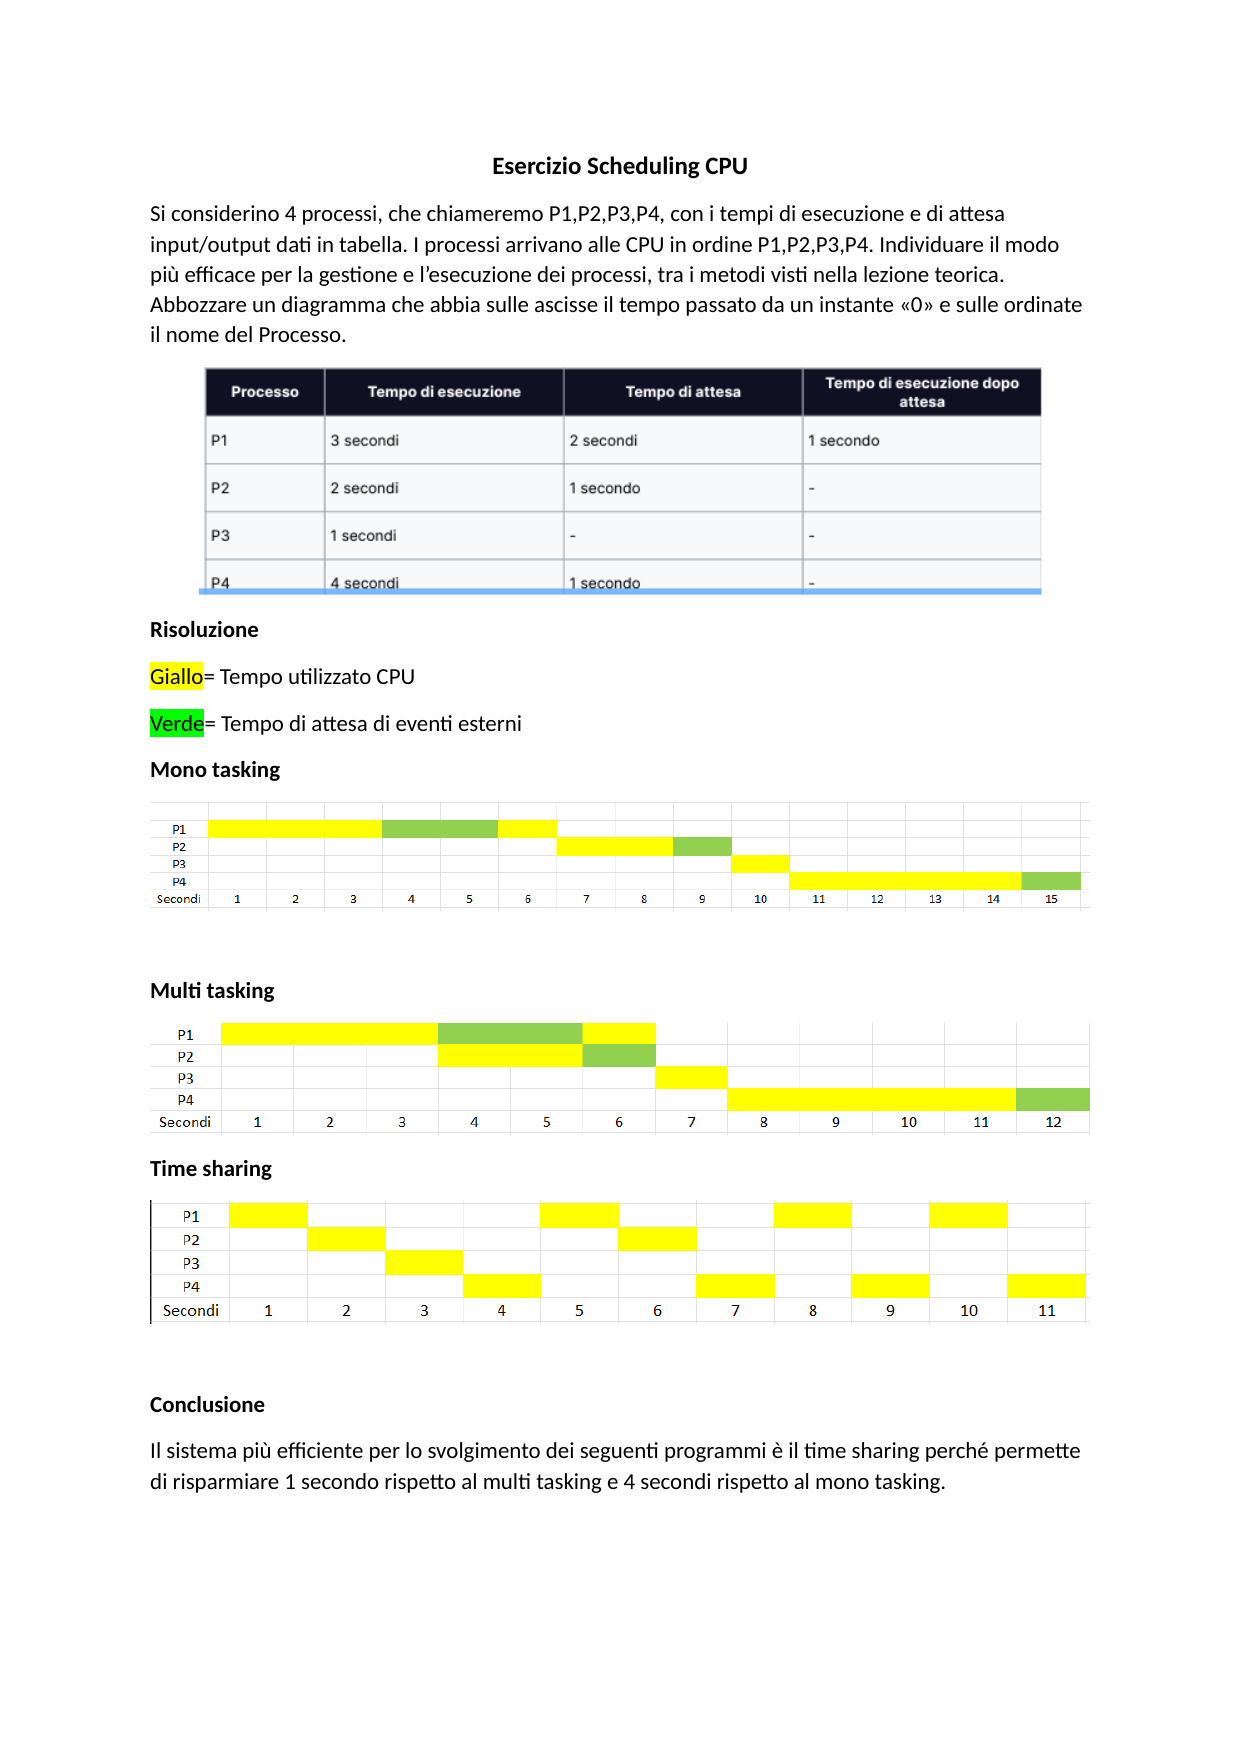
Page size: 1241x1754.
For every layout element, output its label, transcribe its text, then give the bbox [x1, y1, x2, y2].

text Esercizio Scheduling CPU [150, 150, 1090, 181]
text Risoluzione [150, 615, 1090, 643]
text Giallo= Tempo utilizzato CPU [203, 662, 1090, 690]
text Conclusione [150, 1390, 1090, 1418]
text Multi tasking [150, 976, 1090, 1004]
text Il sistema più efficiente per lo svolgimento dei seguenti programmi è il time sharing perché permette di risparmiare 1 secondo rispetto al multi tasking e 4 secondi rispetto al mono tasking. [150, 1437, 1090, 1495]
text Verde= Tempo di attesa di eventi esterni [204, 709, 1090, 737]
text Si considerino 4 processi, che chiameremo P1,P2,P3,P4, con i tempi di esecuzione e di attesa input/output dati in tabella. I processi arrivano alle CPU in ordine P1,P2,P3,P4. Individuare il modo più efficace per la gestione e l’esecuzione dei processi, tra i metodi visti nella lezione teorica. Abbozzare un diagramma che abbia sulle ascisse il tempo passato da un instante «0» e sulle ordinate il nome del Processo. [150, 199, 1090, 348]
text Mono tasking [150, 756, 1090, 783]
text Time sharing [150, 1154, 1090, 1182]
